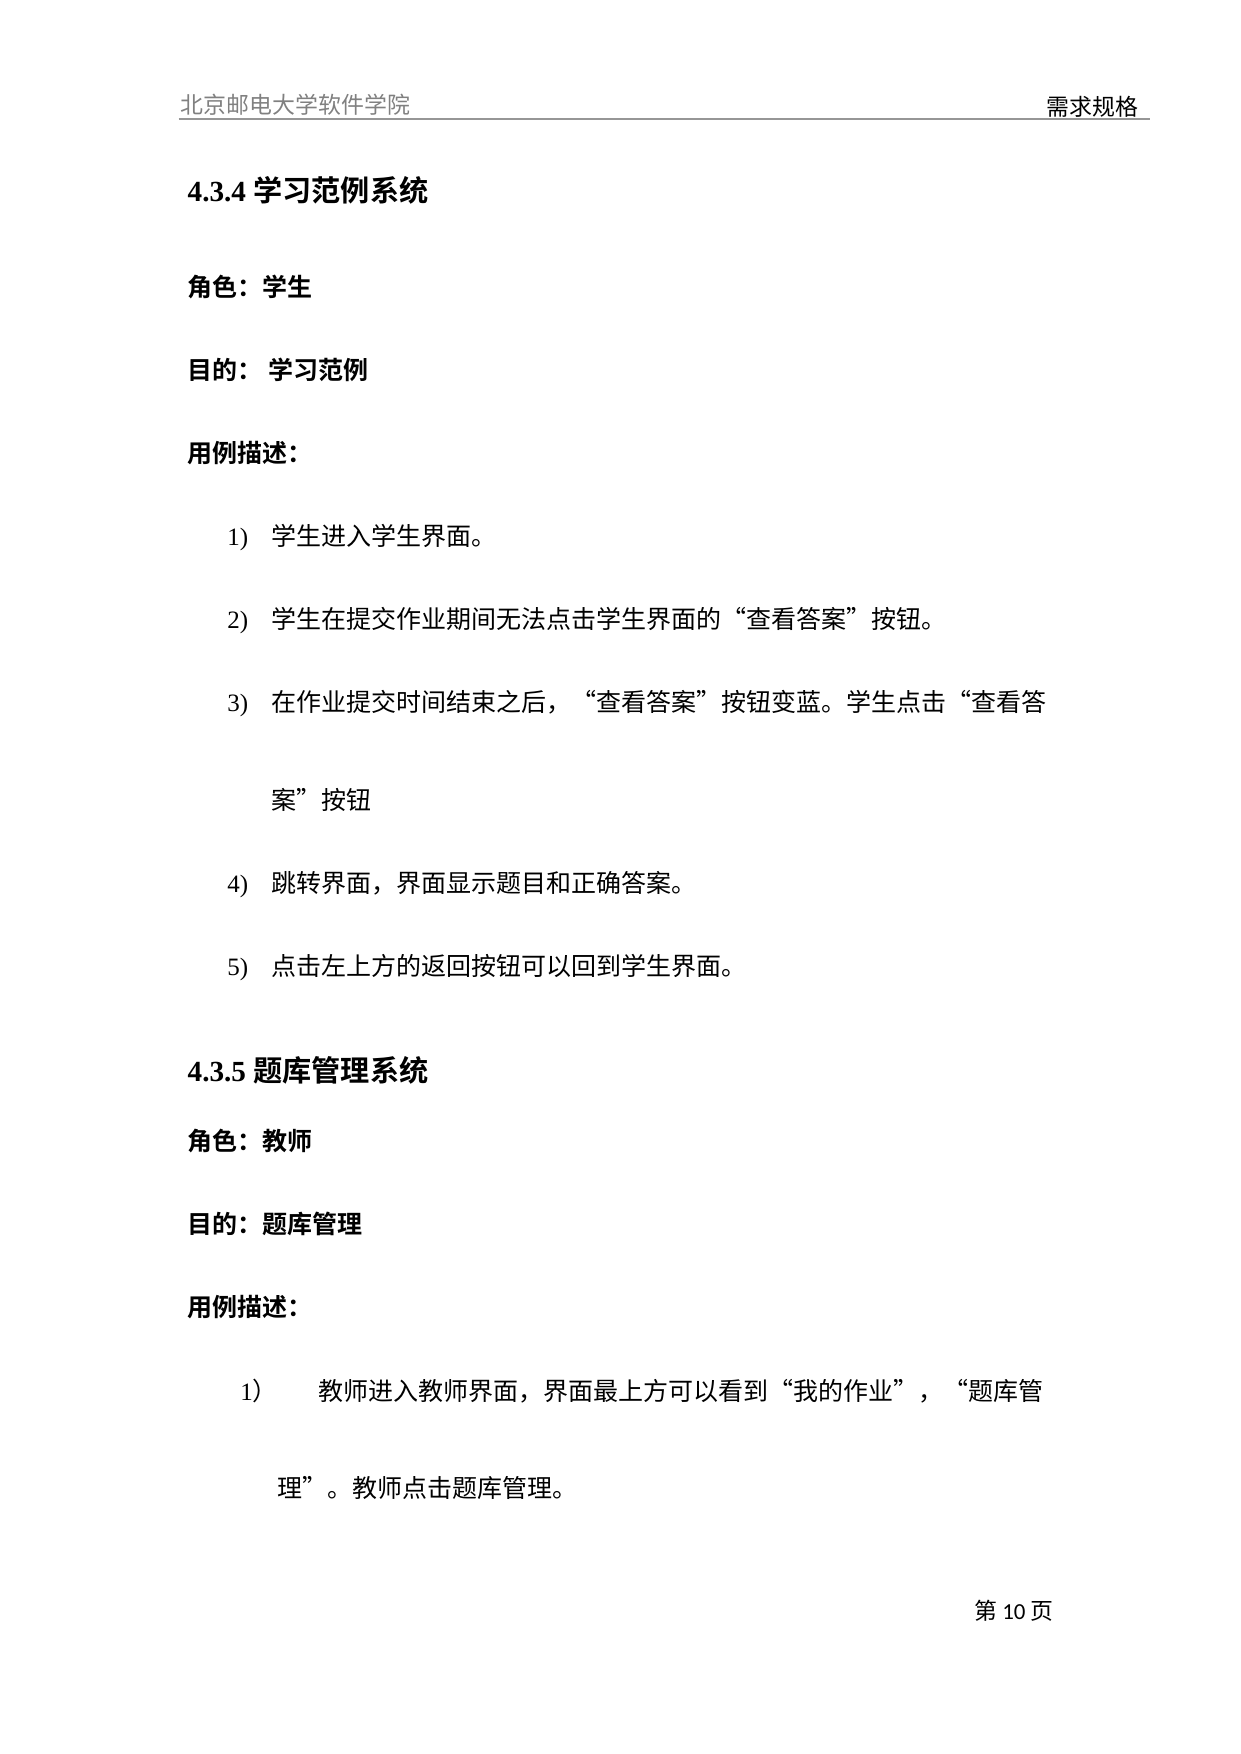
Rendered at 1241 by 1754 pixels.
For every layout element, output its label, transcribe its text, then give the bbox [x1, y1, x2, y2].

text 角色：学生 [187, 253, 1053, 318]
list 点击左上方的返回按钮可以回到学生界面。 [227, 932, 1053, 997]
list 学生在提交作业期间无法点击学生界面的“查看答案”按钮。 [227, 585, 1053, 650]
list 跳转界面，界面显示题目和正确答案。 [227, 849, 1053, 914]
text 目的： 学习范例 [187, 336, 1053, 401]
subtitle 4.3.4 学习范例系统 [187, 156, 1053, 221]
list 学生进入学生界面。 [227, 502, 1053, 567]
text 角色：教师 [187, 1107, 1053, 1172]
subtitle 4.3.5 题库管理系统 [187, 1036, 1053, 1101]
list 在作业提交时间结束之后，“查看答案”按钮变蓝。学生点击“查看答案”按钮 [227, 668, 1053, 831]
text 用例描述： [187, 1273, 1053, 1338]
list 教师进入教师界面，界面最上方可以看到“我的作业”，“题库管理”。教师点击题库管理。 [240, 1357, 1053, 1519]
text 目的：题库管理 [187, 1190, 1053, 1255]
text 用例描述： [187, 419, 1053, 484]
